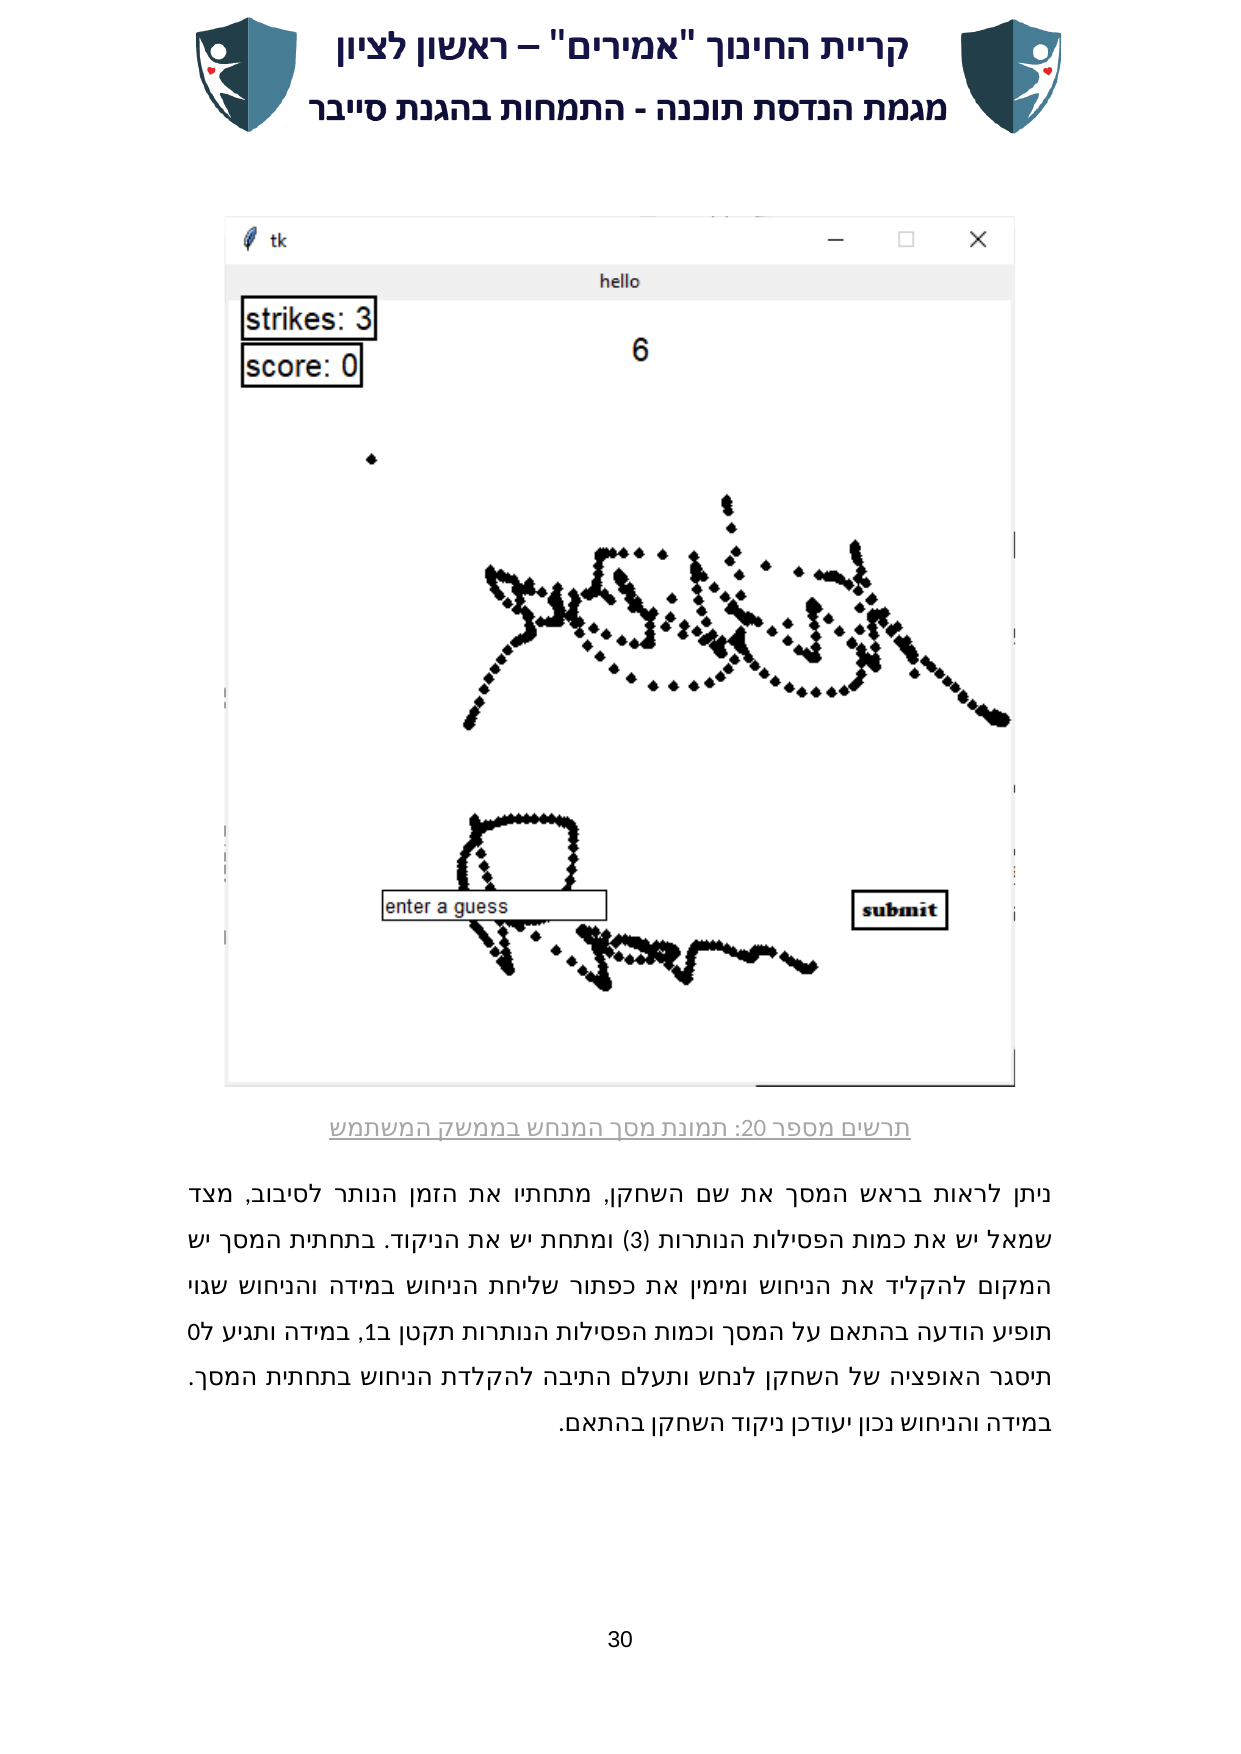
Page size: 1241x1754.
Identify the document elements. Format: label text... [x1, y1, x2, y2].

picture [196, 17, 1062, 134]
picture [224, 216, 1016, 1087]
text ניתן לראות בראש המסך את שם השחקן, מתחתיו את הזמן הנותר לסיבוב, מצד שמאל יש את כמות הפסילות הנותרות (3) ומתחת יש את הניקוד. בתחתית המסך יש המקום להקליד את הניחוש ומימין את כפתור שליחת הניחוש במידה והניחוש שגוי תופיע הודעה בהתאם על המסך וכמות הפסילות הנותרות תקטן ב1, במידה ותגיע ל0 תיסגר האופציה של השחקן לנחש ותעלם התיבה להקלדת הניחוש בתחתית המסך. במידה והניחוש נכון יעודכן ניקוד השחקן בהתאם. [187, 1178, 1053, 1438]
text תרשים מספר 20: תמונת מסך המנחש בממשק המשתמש [187, 1112, 1053, 1142]
